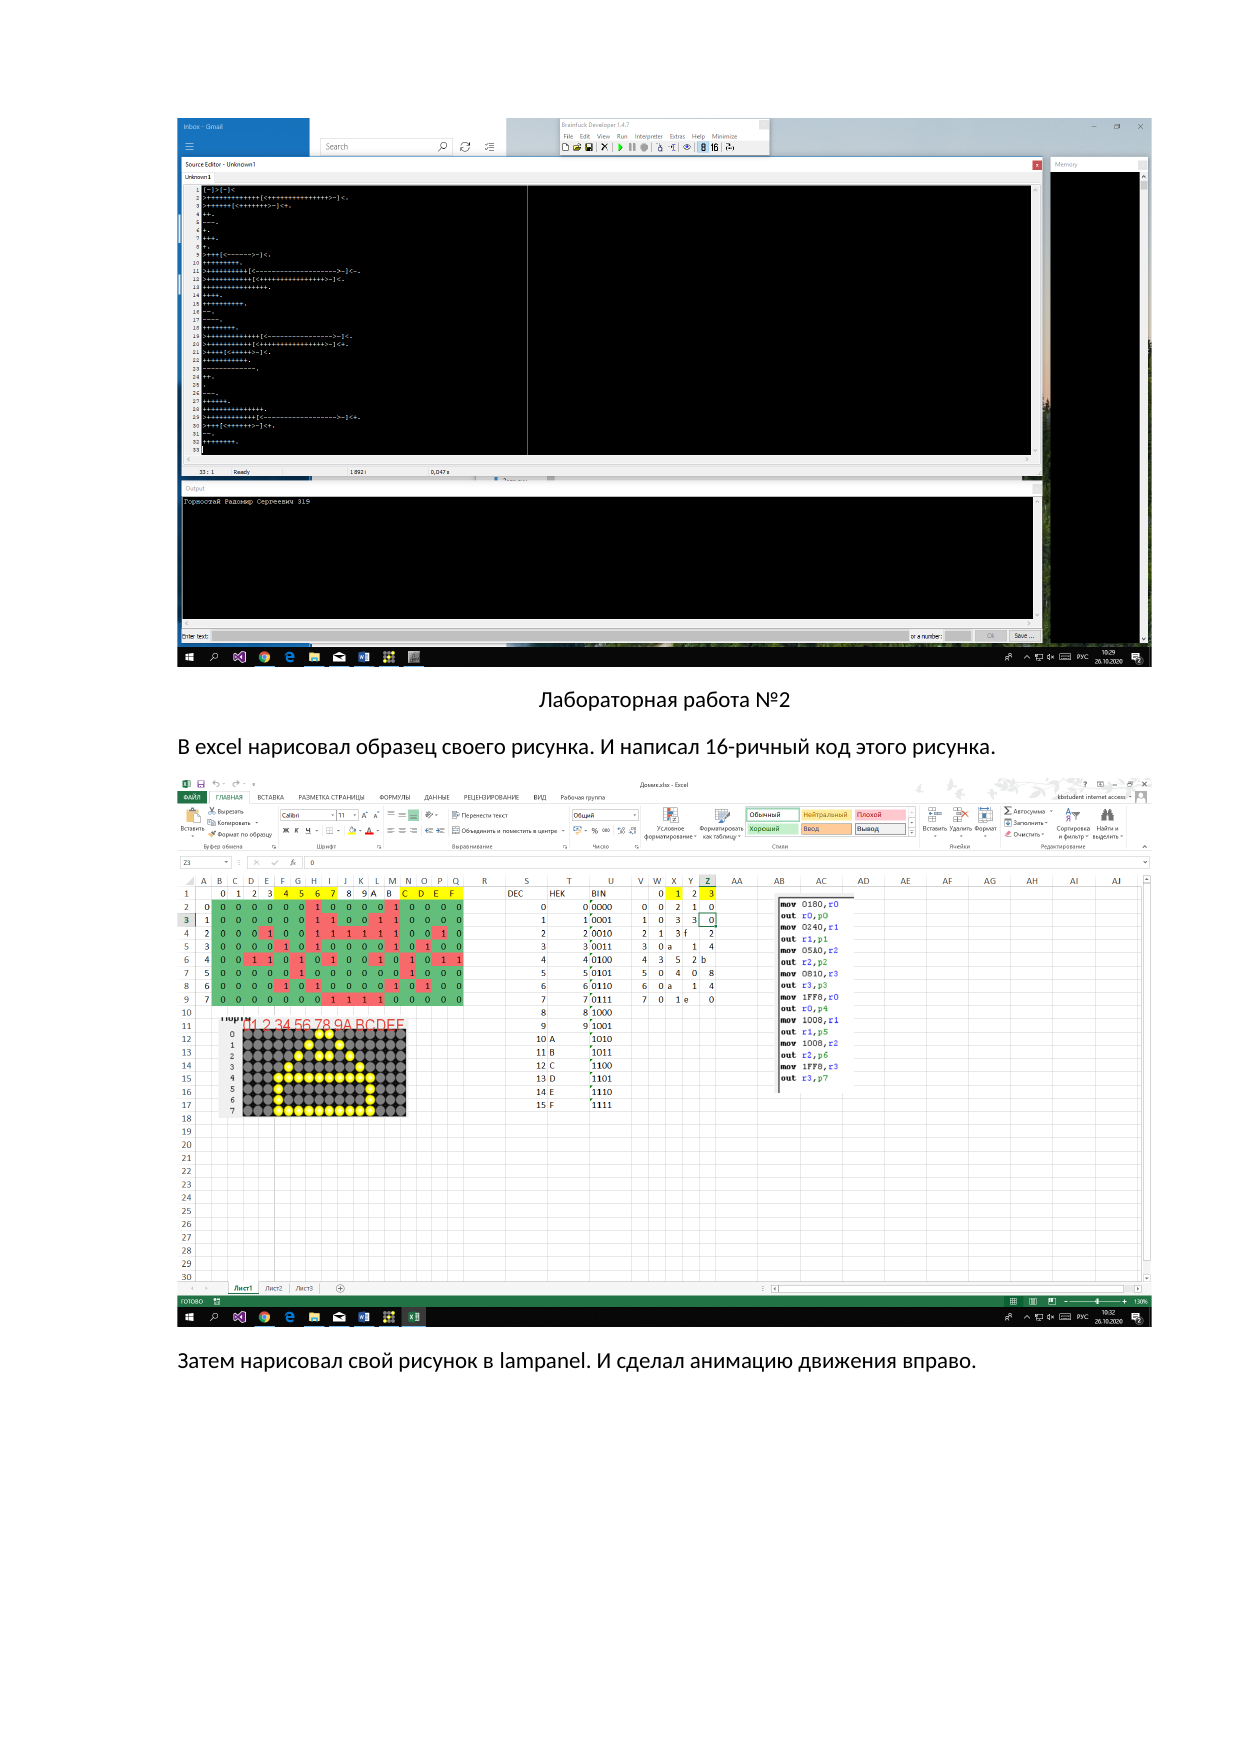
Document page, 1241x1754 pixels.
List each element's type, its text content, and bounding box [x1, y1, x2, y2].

text Лабораторная работа №2 [177, 685, 1152, 713]
picture [177, 118, 1152, 667]
text В excel нарисовал образец своего рисунка. И написал 16-ричный код этого рисунка. [177, 732, 1152, 760]
picture [177, 778, 1152, 1327]
text Затем нарисовал свой рисунок в lampanel. И сделал анимацию движения вправо. [177, 1346, 1152, 1374]
